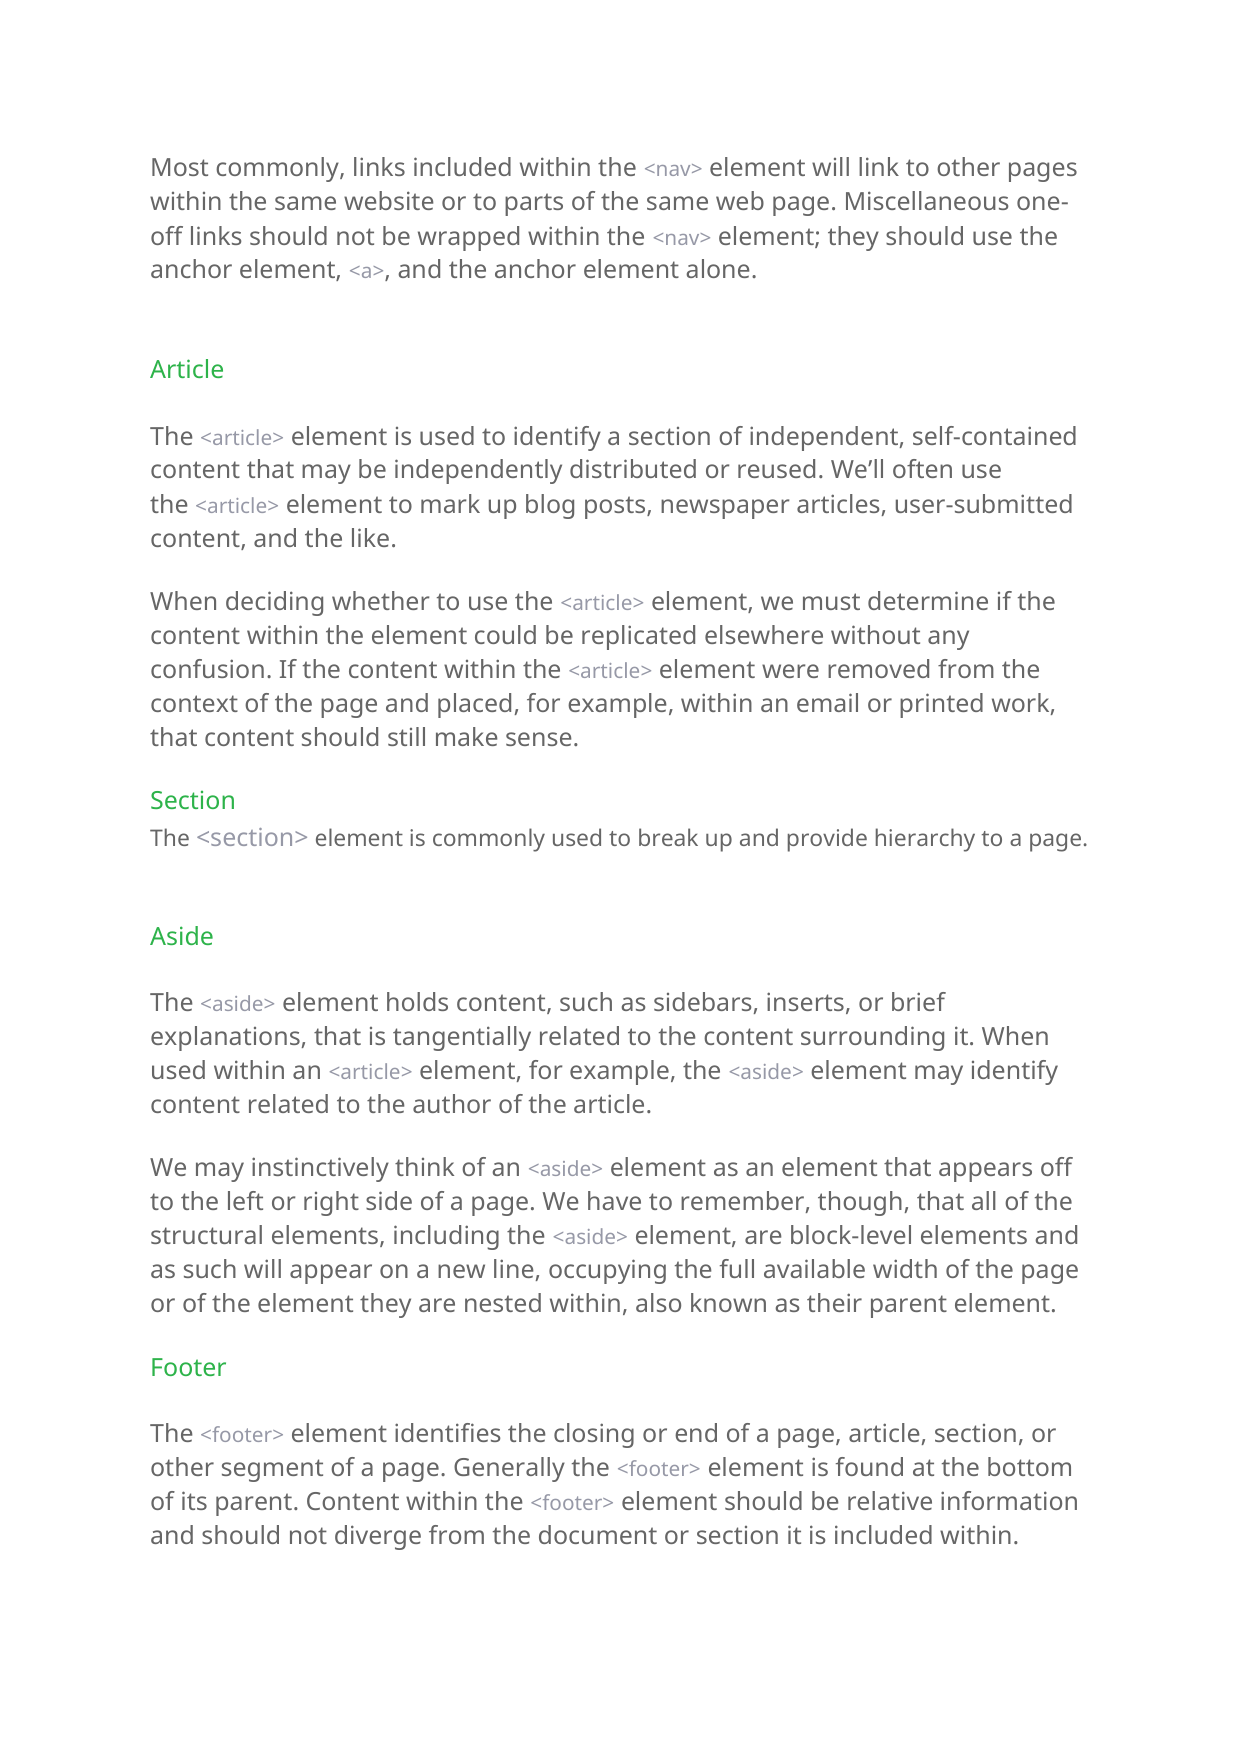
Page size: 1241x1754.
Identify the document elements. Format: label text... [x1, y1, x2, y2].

text The <footer> element identifies the closing or end of a page, article, section, or other segment of a page. Generally the <footer> element is found at the bottom of its parent. Content within the <footer> element should be relative information and should not diverge from the document or section it is included within. [150, 1415, 1090, 1551]
text Most commonly, links included within the <nav> element will link to other pages within the same website or to parts of the same web page. Miscellaneous one-off links should not be wrapped within the <nav> element; they should use the anchor element, <a>, and the anchor element alone. [150, 150, 1090, 286]
subtitle Footer [150, 1349, 1090, 1383]
text When deciding whether to use the <article> element, we must determine if the content within the element could be replicated elsewhere without any confusion. If the content within the <article> element were removed from the context of the page and placed, for example, within an email or printed work, that content should still make sense. [150, 583, 1090, 754]
text The <aside> element holds content, such as sidebars, inserts, or brief explanations, that is tangentially related to the content surrounding it. When used within an <article> element, for example, the <aside> element may identify content related to the author of the article. [150, 984, 1090, 1121]
subtitle Article [150, 315, 1090, 386]
text We may instinctively think of an <aside> element as an element that appears off to the left or right side of a page. We have to remember, though, that all of the structural elements, including the <aside> element, are block-level elements and as such will appear on a new line, occupying the full available width of the page or of the element they are nested within, also known as their parent element. [150, 1150, 1090, 1320]
text The <article> element is used to identify a section of independent, self-contained content that may be independently distributed or reused. We’ll often use the <article> element to mark up blog posts, newspaper articles, user-submitted content, and the like. [150, 418, 1090, 554]
subtitle Aside [150, 918, 1090, 952]
subtitle Section [150, 783, 1090, 817]
